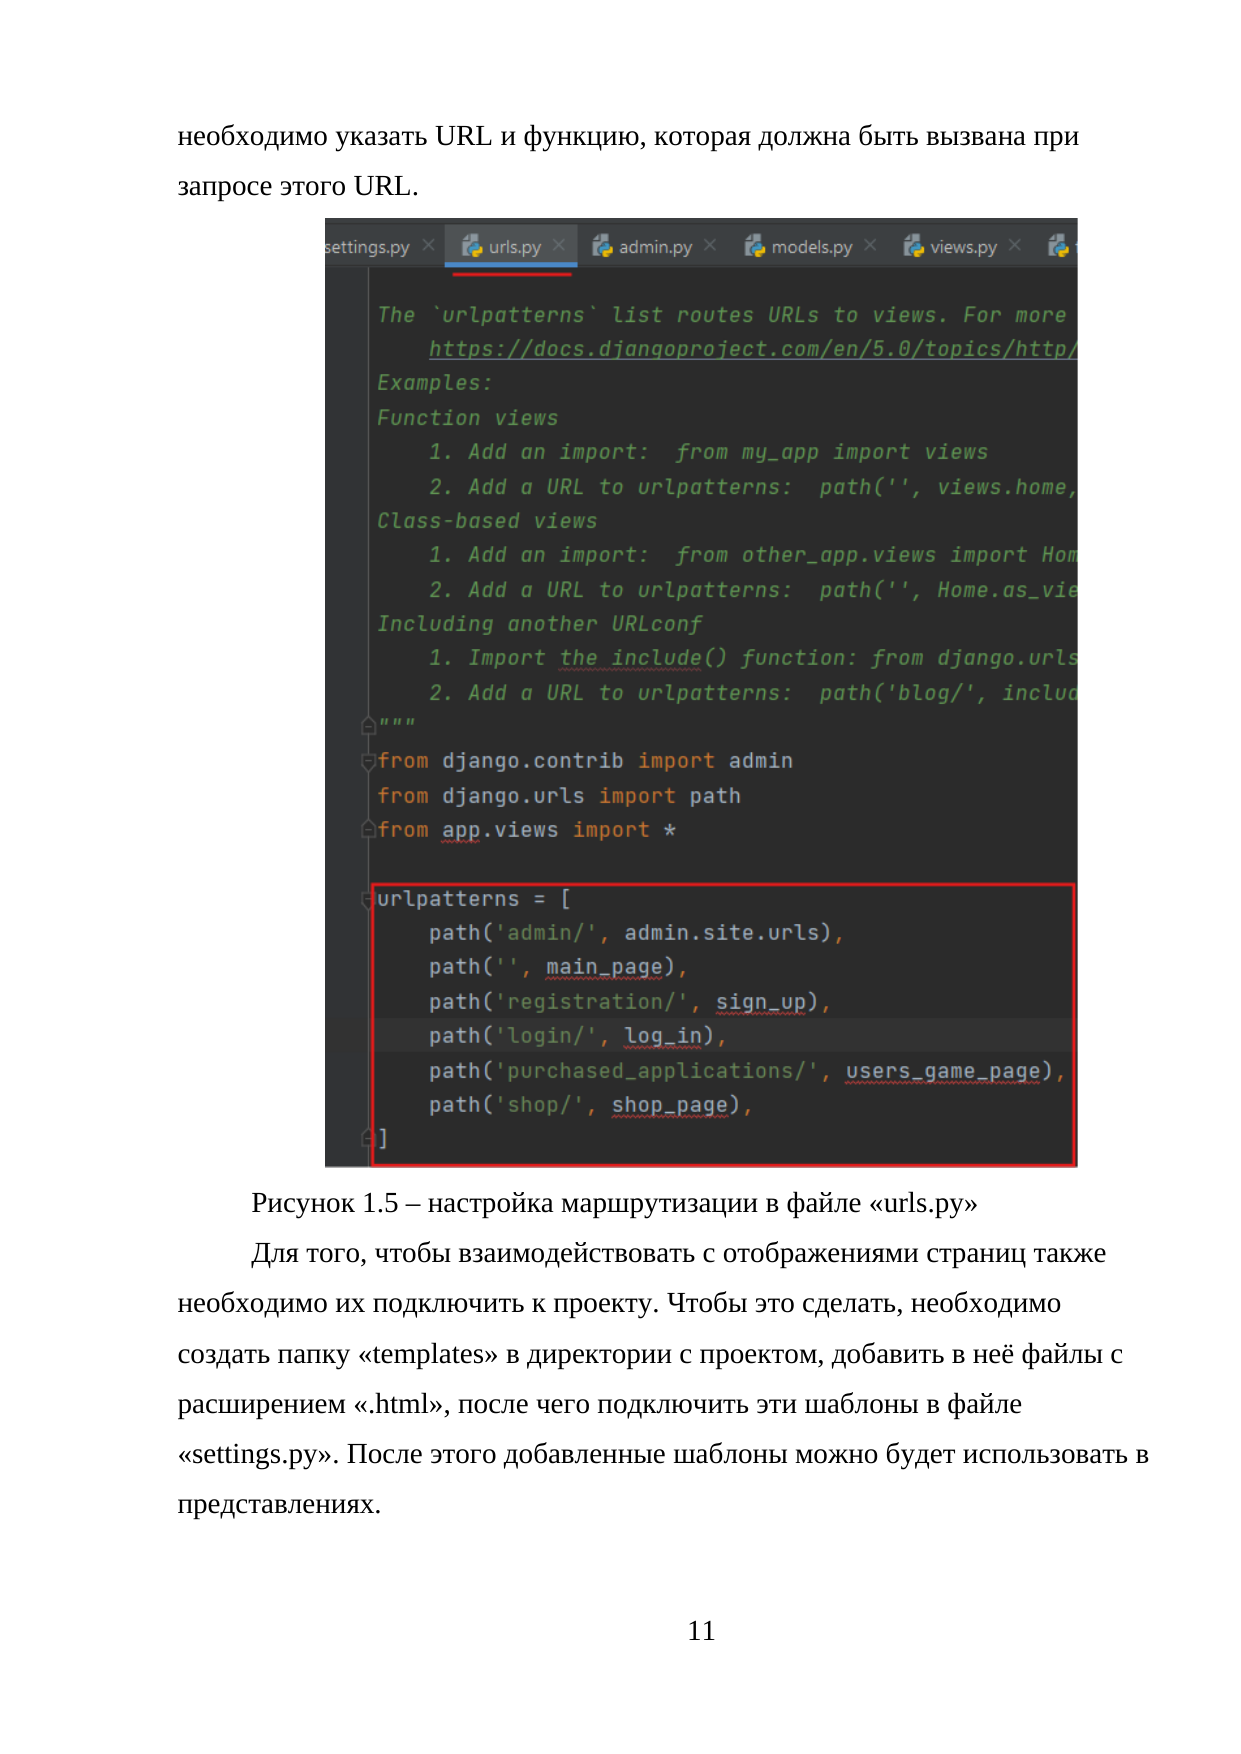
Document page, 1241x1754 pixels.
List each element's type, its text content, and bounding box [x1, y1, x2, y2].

picture [325, 218, 1078, 1168]
text Для того, чтобы взаимодействовать с отображениями страниц также необходимо их подключить к проекту. Чтобы это сделать, необходимо создать папку «templates» в директории с проектом, добавить в неё файлы с расширением «.html», после чего подключить эти шаблоны в файле «settings.py». После этого добавленные шаблоны можно будет использовать в представлениях. [177, 1235, 1152, 1520]
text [177, 118, 1152, 202]
text Рисунок 1.5 – настройка маршрутизации в файле «urls.py» [177, 1185, 1152, 1218]
